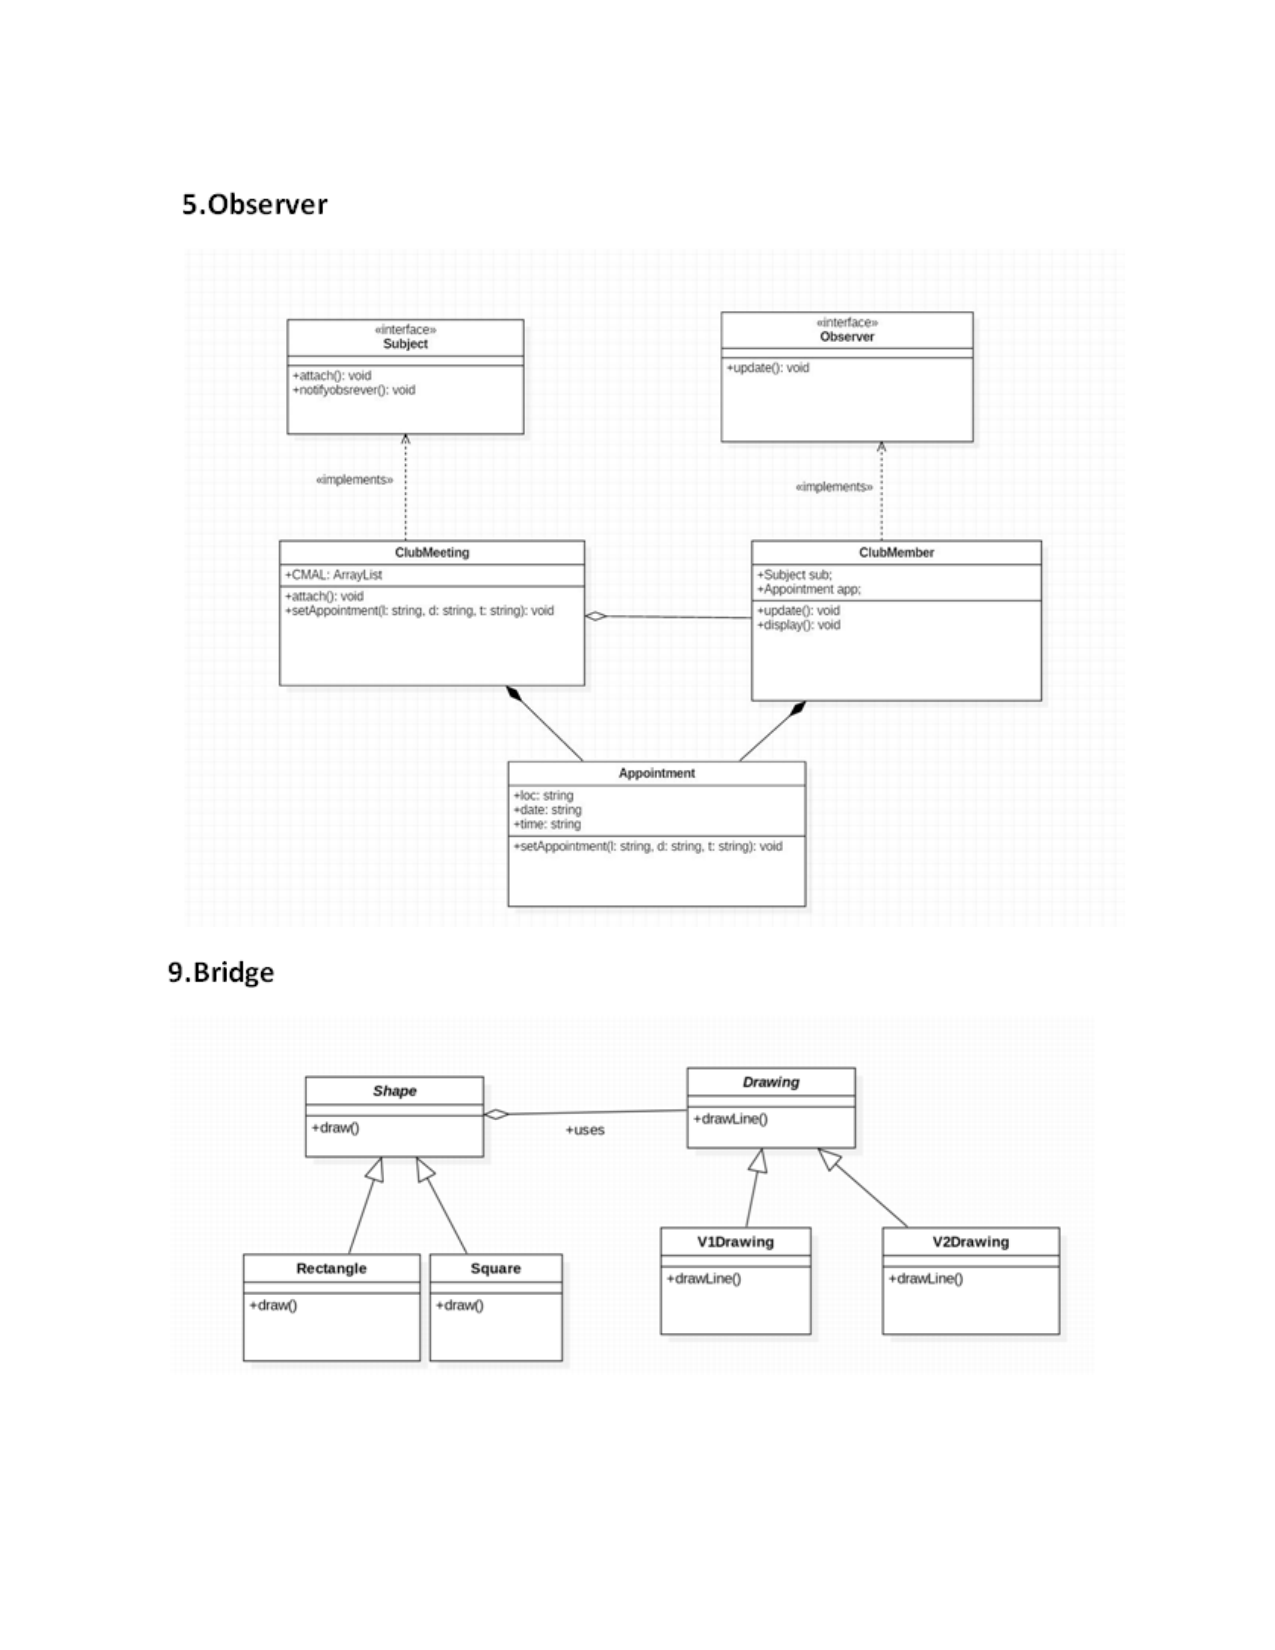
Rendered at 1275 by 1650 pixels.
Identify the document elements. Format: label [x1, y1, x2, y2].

picture [150, 150, 1125, 927]
picture [150, 951, 1125, 1375]
